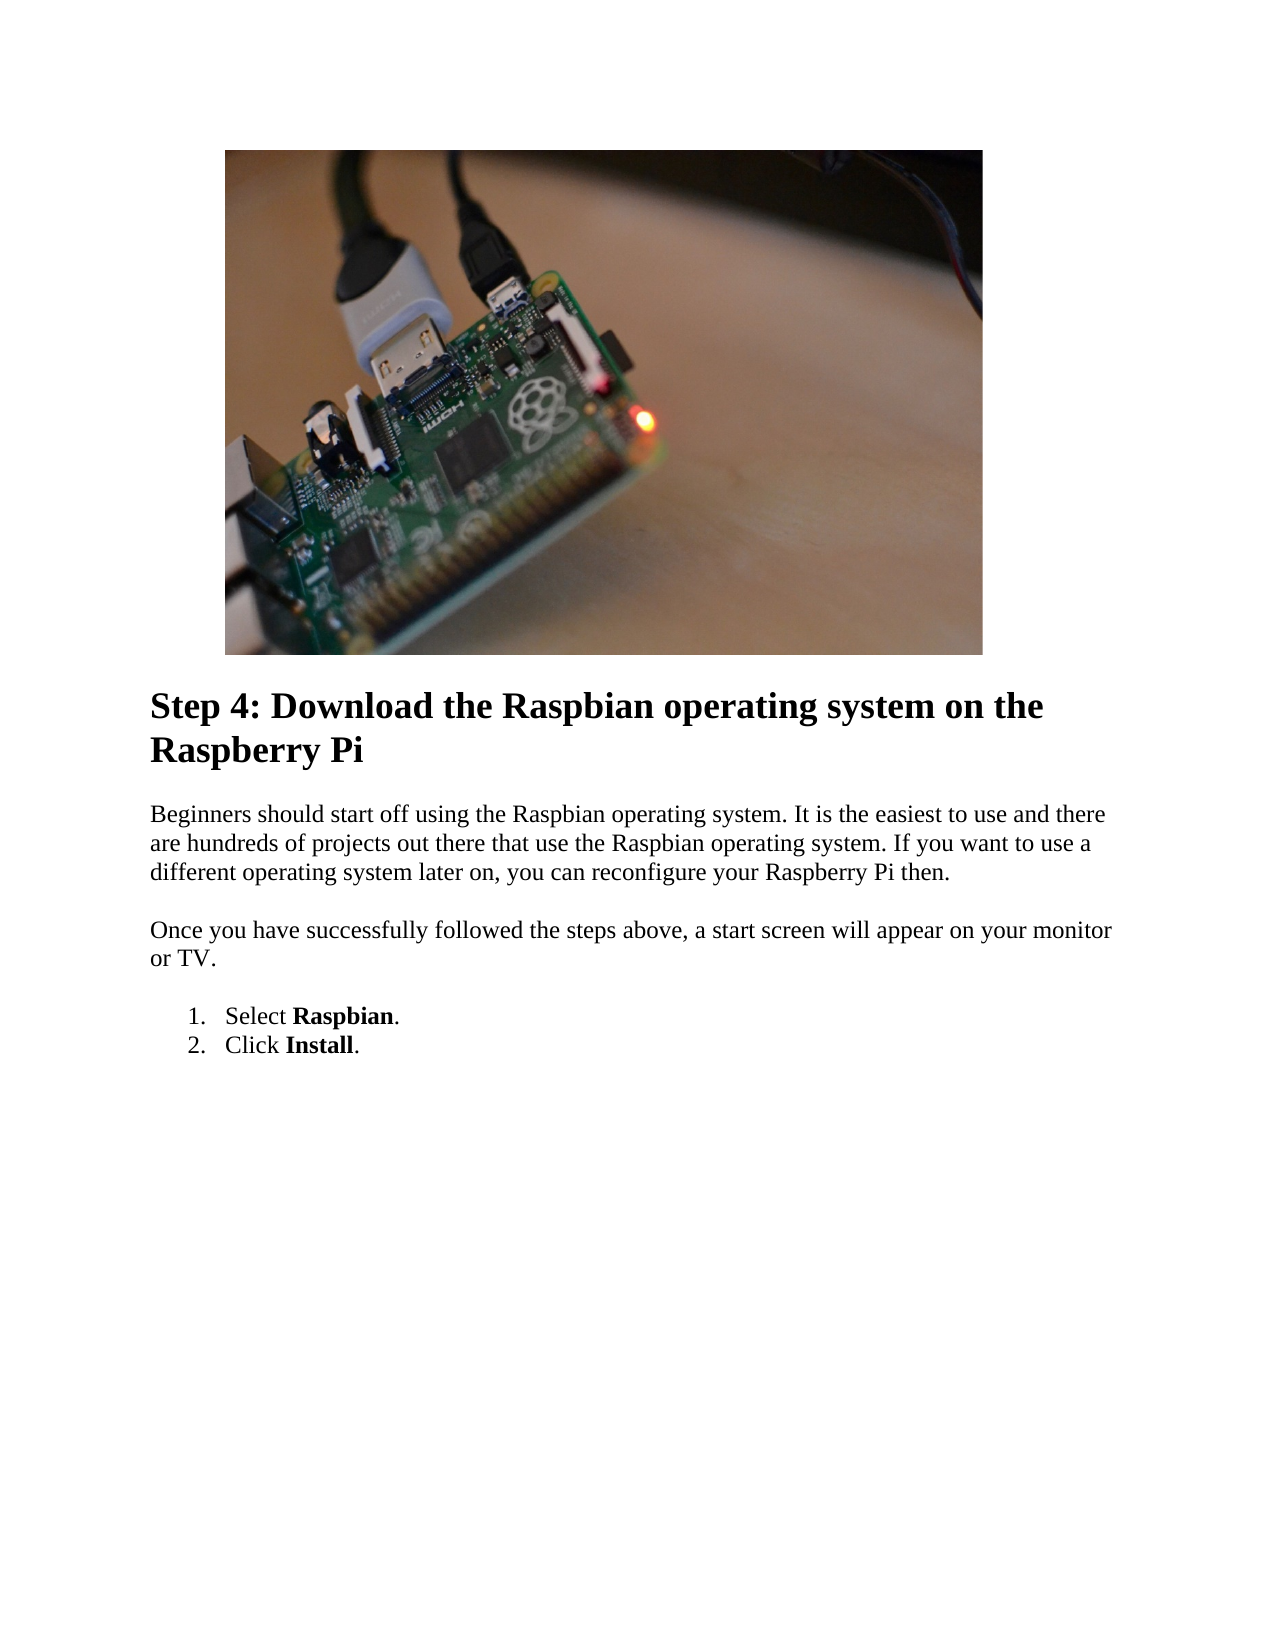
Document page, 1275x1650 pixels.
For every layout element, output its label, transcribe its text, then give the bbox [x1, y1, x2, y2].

text Beginners should start off using the Raspbian operating system. It is the easiest to use and there are hundreds of projects out there that use the Raspbian operating system. If you want to use a different operating system later on, you can reconfigure your Raspberry Pi then. [150, 799, 1125, 886]
list Click Install. [187, 1030, 1125, 1059]
text Step 4: Download the Raspbian operating system on the Raspberry Pi [150, 684, 1125, 770]
picture [225, 150, 983, 655]
list Select Raspbian. [187, 1001, 1125, 1030]
text Once you have successfully followed the steps above, a start screen will appear on your monitor or TV. [150, 915, 1125, 972]
